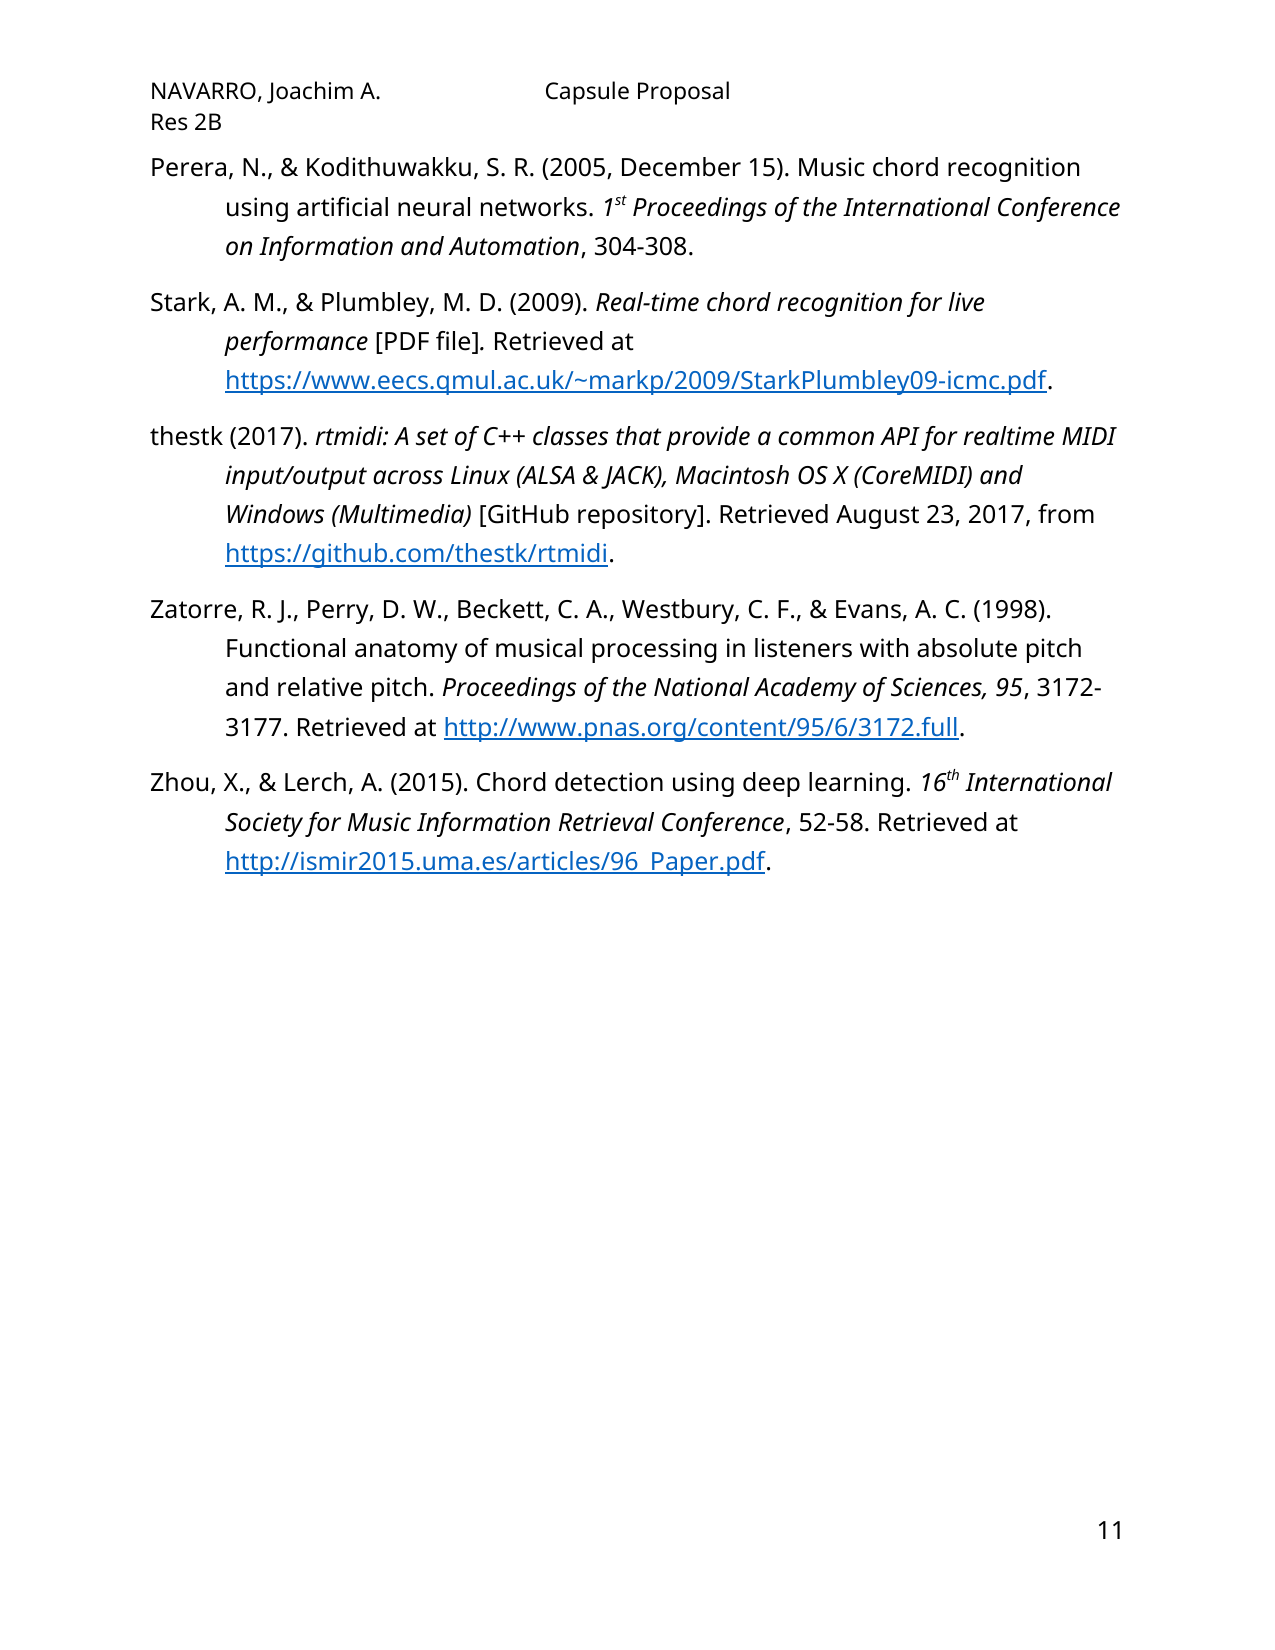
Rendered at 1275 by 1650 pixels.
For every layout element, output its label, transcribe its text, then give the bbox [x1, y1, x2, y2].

text Zatorre, R. J., Perry, D. W., Beckett, C. A., Westbury, C. F., & Evans, A. C. (1998). Functional anatomy of musical processing in listeners with absolute pitch and relative pitch. Proceedings of the National Academy of Sciences, 95, 3172-3177. Retrieved at http://www.pnas.org/content/95/6/3172.full. [150, 592, 1125, 743]
text Perera, N., & Kodithuwakku, S. R. (2005, December 15). Music chord recognition using artificial neural networks. 1st Proceedings of the International Conference on Information and Automation, 304-308. [150, 150, 1125, 262]
text thestk (2017). rtmidi: A set of C++ classes that provide a common API for realtime MIDI input/output across Linux (ALSA & JACK), Macintosh OS X (CoreMIDI) and Windows (Multimedia) [GitHub repository]. Retrieved August 23, 2017, from https://github.com/thestk/rtmidi. [150, 418, 1125, 570]
text Stark, A. M., & Plumbley, M. D. (2009). Real-time chord recognition for live performance [PDF file]. Retrieved at https://www.eecs.qmul.ac.uk/~markp/2009/StarkPlumbley09-icmc.pdf. [150, 284, 1125, 397]
text Zhou, X., & Lerch, A. (2015). Chord detection using deep learning. 16th International Society for Music Information Retrieval Conference, 52-58. Retrieved at http://ismir2015.uma.es/articles/96_Paper.pdf. [150, 765, 1125, 877]
